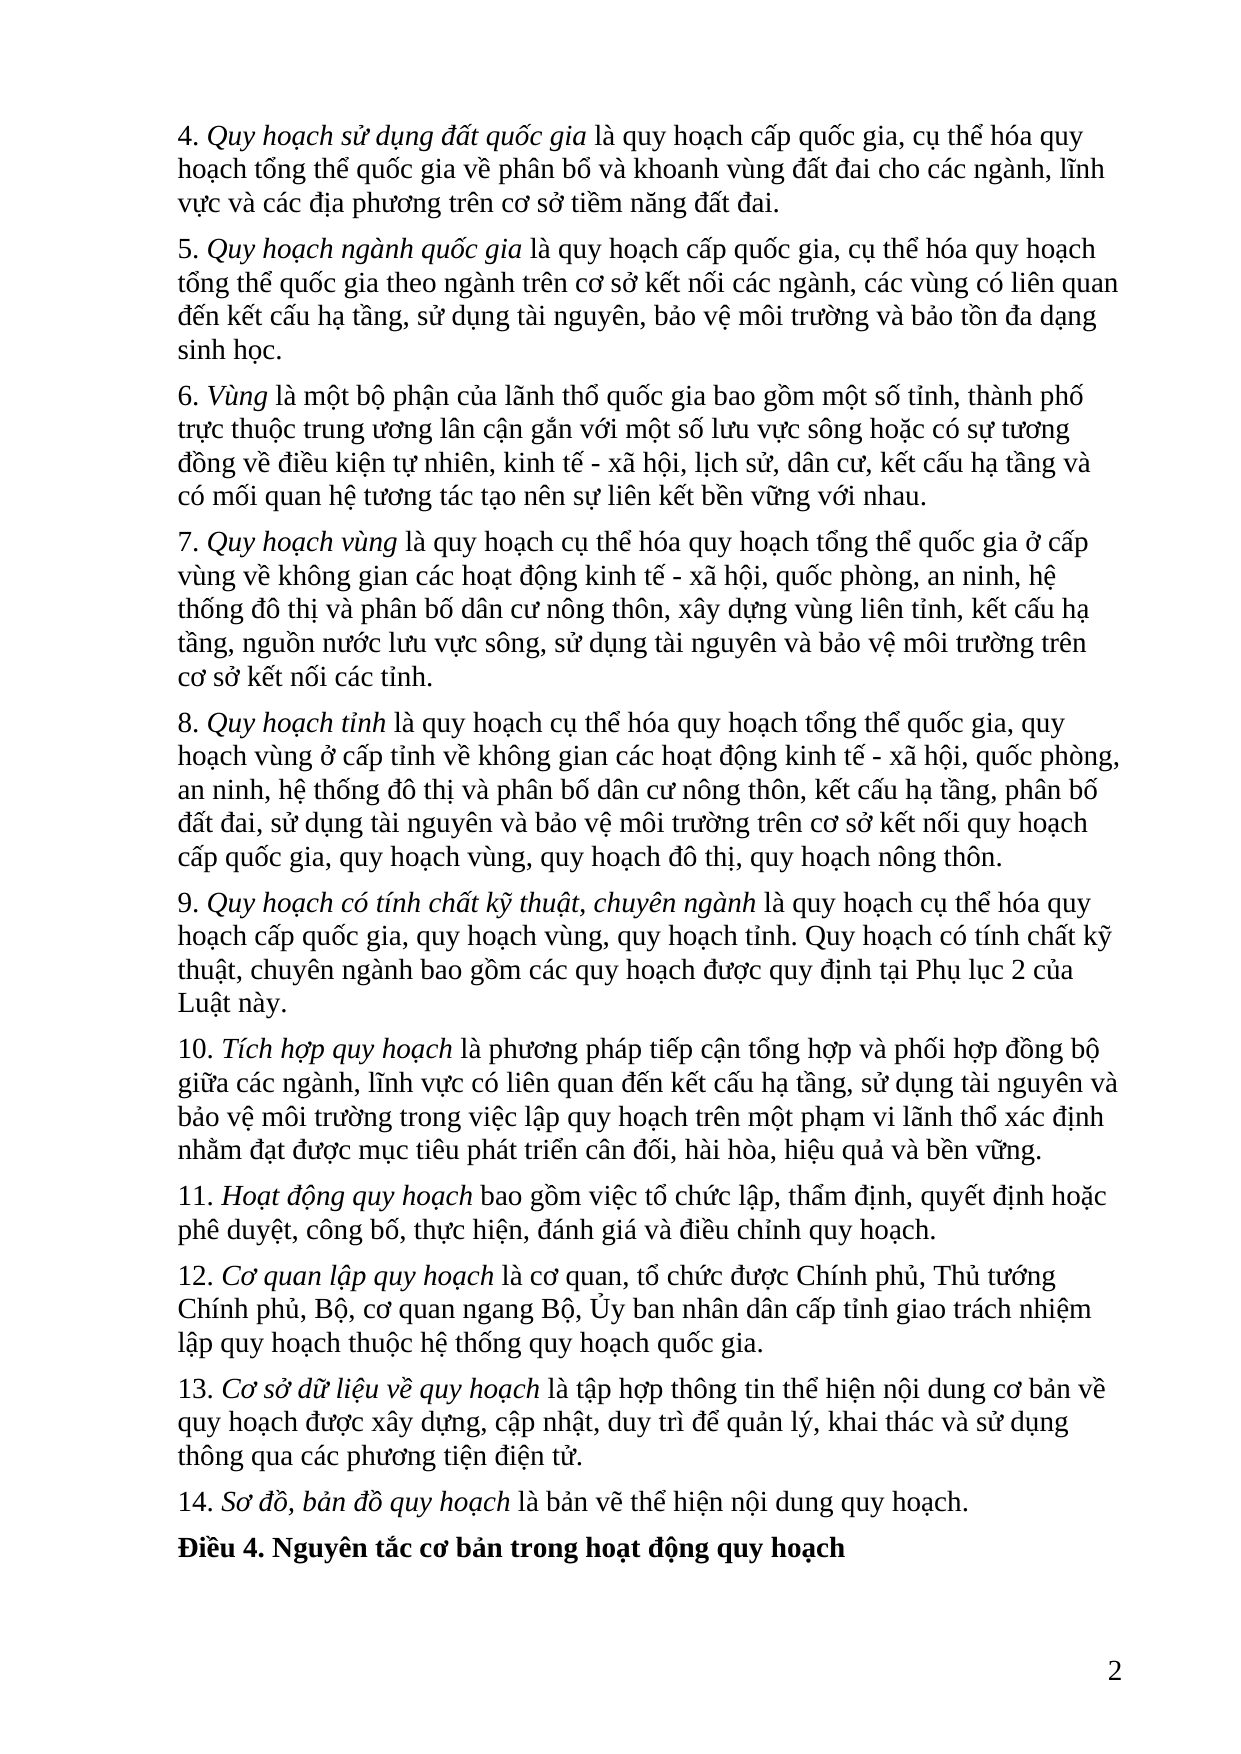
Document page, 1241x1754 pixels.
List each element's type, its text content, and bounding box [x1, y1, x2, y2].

text 14. Sơ đồ, bản đồ quy hoạch là bản vẽ thể hiện nội dung quy hoạch. [177, 1484, 1122, 1518]
text 5. Quy hoạch ngành quốc gia là quy hoạch cấp quốc gia, cụ thể hóa quy hoạch tổng thể quốc gia theo ngành trên cơ sở kết nối các ngành, các vùng có liên quan đến kết cấu hạ tầng, sử dụng tài nguyên, bảo vệ môi trường và bảo tồn đa dạng sinh học. [177, 231, 1122, 365]
text 7. Quy hoạch vùng là quy hoạch cụ thể hóa quy hoạch tổng thể quốc gia ở cấp vùng về không gian các hoạt động kinh tế - xã hội, quốc phòng, an ninh, hệ thống đô thị và phân bố dân cư nông thôn, xây dựng vùng liên tỉnh, kết cấu hạ tầng, nguồn nước lưu vực sông, sử dụng tài nguyên và bảo vệ môi trường trên cơ sở kết nối các tỉnh. [177, 524, 1122, 692]
text 11. Hoạt động quy hoạch bao gồm việc tổ chức lập, thẩm định, quyết định hoặc phê duyệt, công bố, thực hiện, đánh giá và điều chỉnh quy hoạch. [177, 1178, 1122, 1245]
text 8. Quy hoạch tỉnh là quy hoạch cụ thể hóa quy hoạch tổng thể quốc gia, quy hoạch vùng ở cấp tỉnh về không gian các hoạt động kinh tế - xã hội, quốc phòng, an ninh, hệ thống đô thị và phân bố dân cư nông thôn, kết cấu hạ tầng, phân bố đất đai, sử dụng tài nguyên và bảo vệ môi trường trên cơ sở kết nối quy hoạch cấp quốc gia, quy hoạch vùng, quy hoạch đô thị, quy hoạch nông thôn. [177, 705, 1122, 872]
text Điều 4. Nguyên tắc cơ bản trong hoạt động quy hoạch [177, 1530, 1122, 1564]
text 12. Cơ quan lập quy hoạch là cơ quan, tổ chức được Chính phủ, Thủ tướng Chính phủ, Bộ, cơ quan ngang Bộ, Ủy ban nhân dân cấp tỉnh giao trách nhiệm lập quy hoạch thuộc hệ thống quy hoạch quốc gia. [177, 1258, 1122, 1358]
text 9. Quy hoạch có tính chất kỹ thuật, chuyên ngành là quy hoạch cụ thể hóa quy hoạch cấp quốc gia, quy hoạch vùng, quy hoạch tỉnh. Quy hoạch có tính chất kỹ thuật, chuyên ngành bao gồm các quy hoạch được quy định tại Phụ lục 2 của Luật này. [177, 885, 1122, 1019]
text 13. Cơ sở dữ liệu về quy hoạch là tập hợp thông tin thể hiện nội dung cơ bản về quy hoạch được xây dựng, cập nhật, duy trì để quản lý, khai thác và sử dụng thông qua các phương tiện điện tử. [177, 1371, 1122, 1472]
text 4. Quy hoạch sử dụng đất quốc gia là quy hoạch cấp quốc gia, cụ thể hóa quy hoạch tổng thể quốc gia về phân bổ và khoanh vùng đất đai cho các ngành, lĩnh vực và các địa phương trên cơ sở tiềm năng đất đai. [177, 118, 1122, 219]
text 10. Tích hợp quy hoạch là phương pháp tiếp cận tổng hợp và phối hợp đồng bộ giữa các ngành, lĩnh vực có liên quan đến kết cấu hạ tầng, sử dụng tài nguyên và bảo vệ môi trường trong việc lập quy hoạch trên một phạm vi lãnh thổ xác định nhằm đạt được mục tiêu phát triển cân đối, hài hòa, hiệu quả và bền vững. [177, 1032, 1122, 1166]
text 6. Vùng là một bộ phận của lãnh thổ quốc gia bao gồm một số tỉnh, thành phố trực thuộc trung ương lân cận gắn với một số lưu vực sông hoặc có sự tương đồng về điều kiện tự nhiên, kinh tế - xã hội, lịch sử, dân cư, kết cấu hạ tầng và có mối quan hệ tương tác tạo nên sự liên kết bền vững với nhau. [177, 378, 1122, 512]
